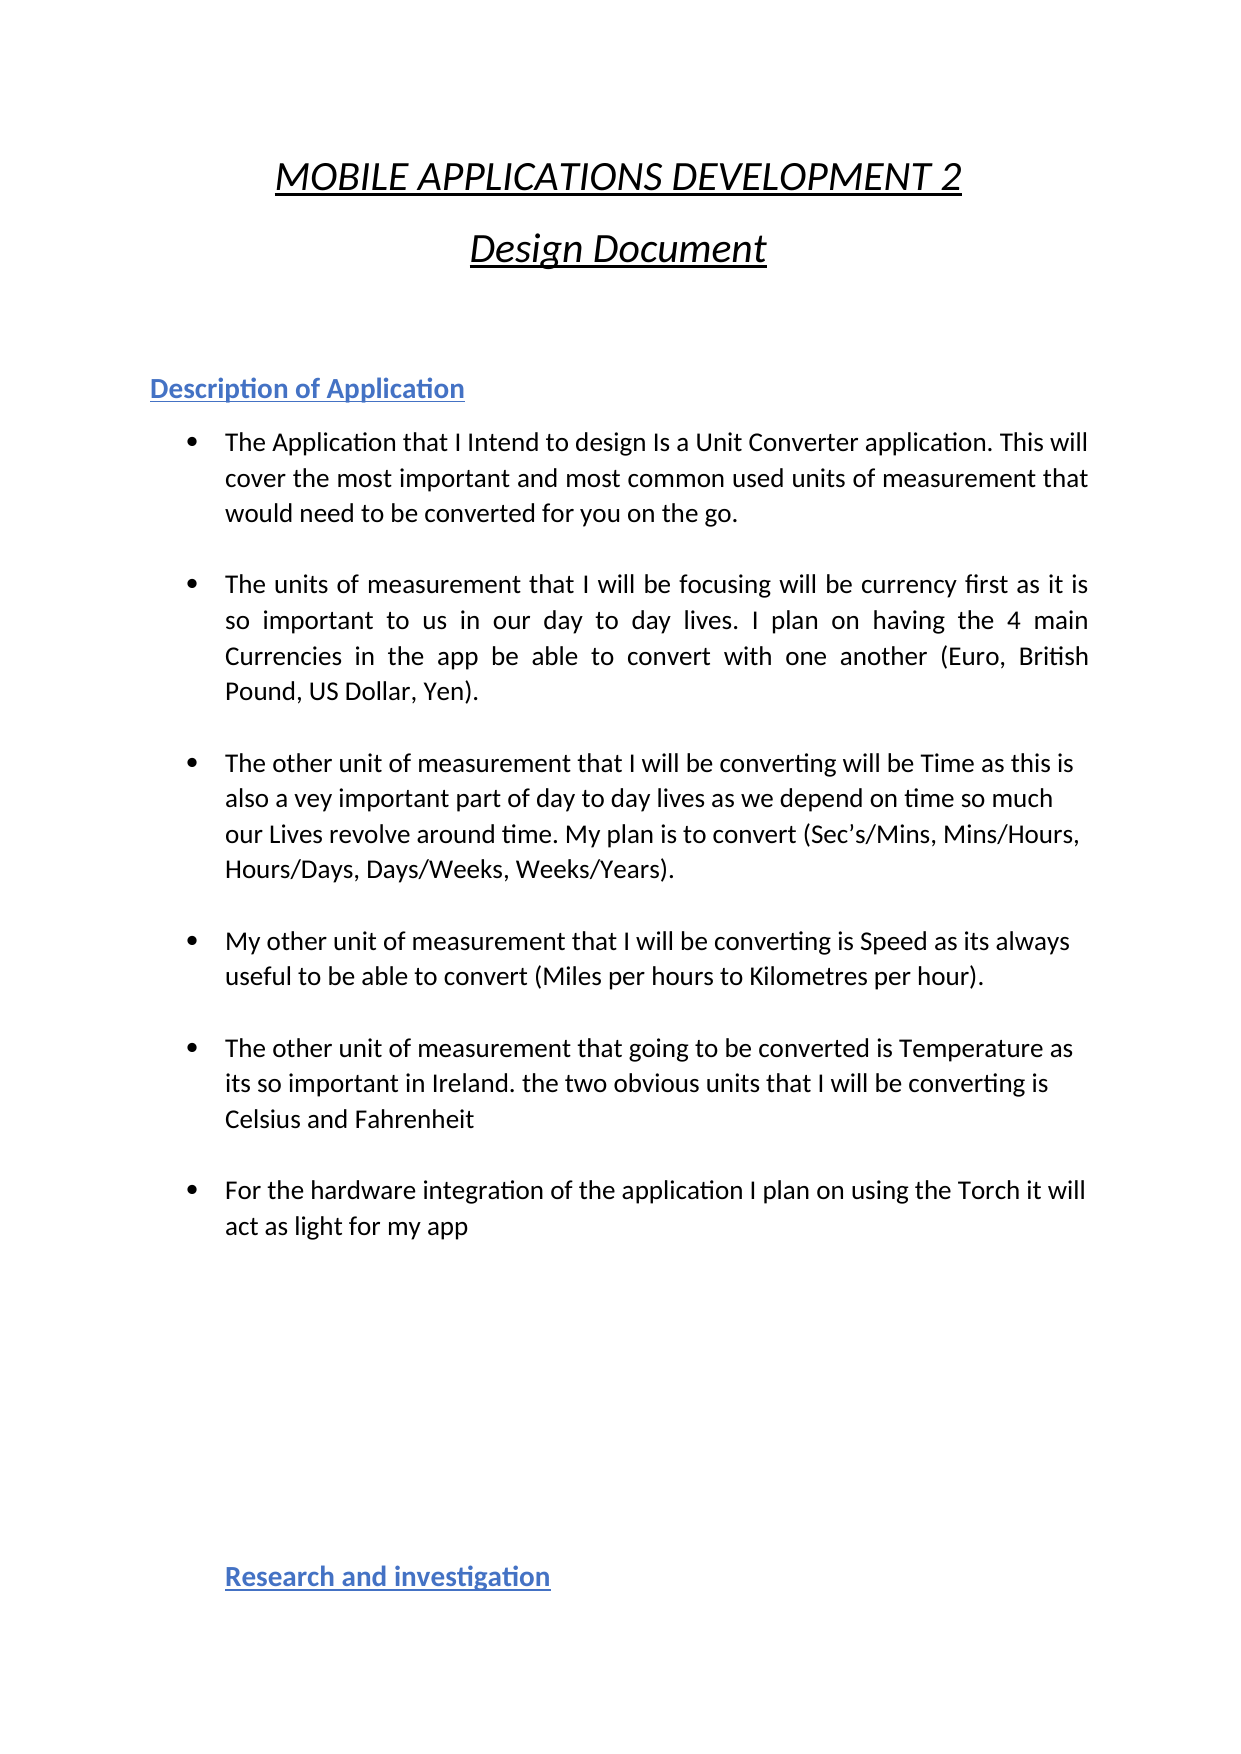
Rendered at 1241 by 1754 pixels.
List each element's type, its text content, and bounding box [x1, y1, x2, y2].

list For the hardware integration of the application I plan on using the Torch it will act as light for my app [187, 1173, 1090, 1242]
list The Application that I Intend to design Is a Unit Converter application. This will cover the most important and most common used units of measurement that would need to be converted for you on the go. [187, 425, 1090, 529]
list The other unit of measurement that going to be converted is Temperature as its so important in Ireland. the two obvious units that I will be converting is Celsius and Fahrenheit [187, 1031, 1090, 1135]
list Research and investigation [225, 1558, 1090, 1594]
list My other unit of measurement that I will be converting is Speed as its always useful to be able to convert (Miles per hours to Kilometres per hour). [187, 924, 1090, 993]
list The units of measurement that I will be focusing will be currency first as it is so important to us in our day to day lives. I plan on having the 4 main Currencies in the app be able to convert with one another (Euro, British Pound, US Dollar, Yen). [187, 568, 1090, 708]
text MOBILE APPLICATIONS DEVELOPMENT 2 [150, 150, 1090, 201]
text Description of Application [150, 370, 1090, 406]
text Design Document [150, 222, 1090, 272]
list The other unit of measurement that I will be converting will be Time as this is also a vey important part of day to day lives as we depend on time so much our Lives revolve around time. My plan is to convert (Sec’s/Mins, Mins/Hours, Hours/Days, Days/Weeks, Weeks/Years). [187, 746, 1090, 886]
